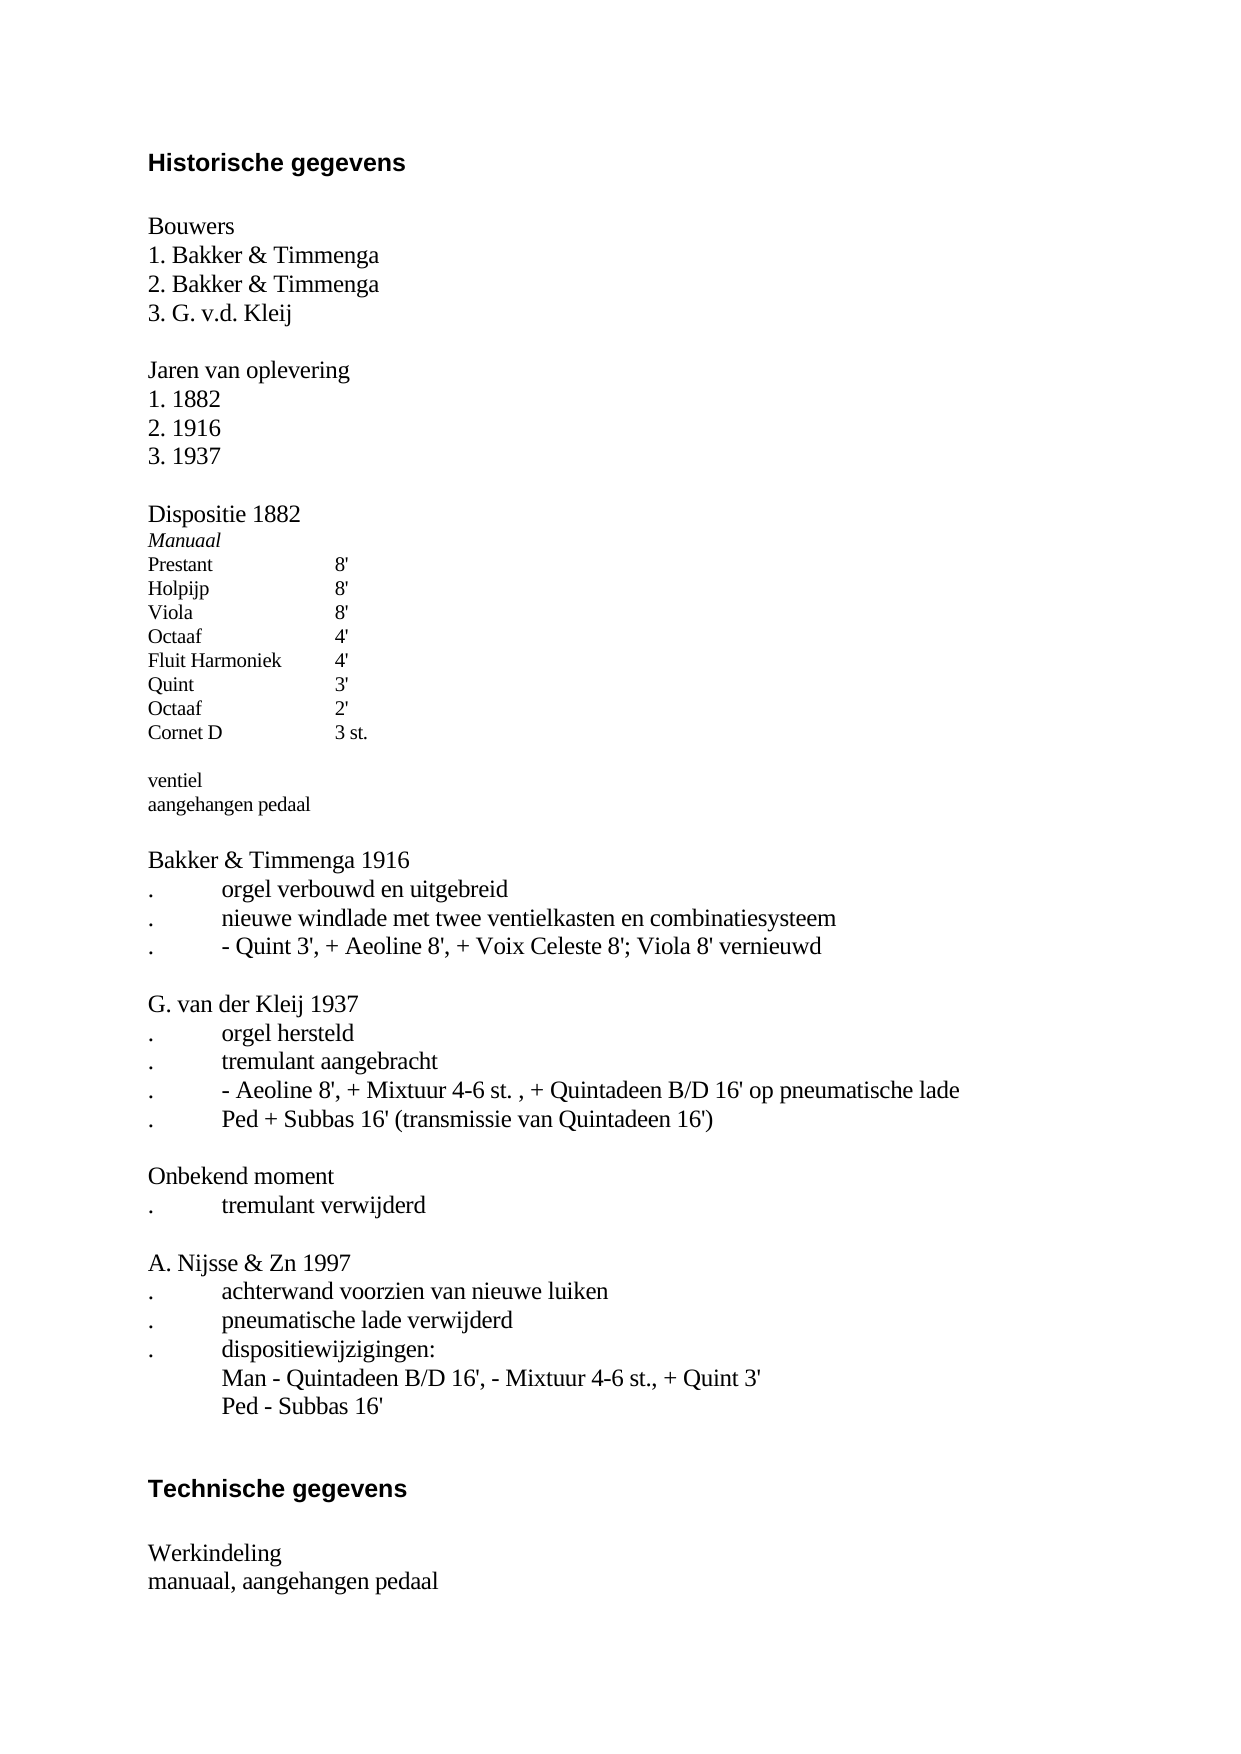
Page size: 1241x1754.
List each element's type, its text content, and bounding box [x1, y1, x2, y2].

text A. Nijsse & Zn 1997 [148, 1248, 1093, 1276]
text aangehangen pedaal [148, 792, 1093, 816]
text . - Aeoline 8', + Mixtuur 4-6 st. , + Quintadeen B/D 16' op pneumatische lade [148, 1075, 1093, 1104]
text Werkindeling [148, 1538, 1093, 1566]
table_header 8' 8' 8' 4' 4' 3' 2' 3 st. [327, 528, 394, 744]
text Jaren van oplevering [148, 355, 1093, 384]
text 2. Bakker & Timmenga [148, 269, 1093, 298]
text 2. 1916 [148, 413, 1093, 441]
text 3. G. v.d. Kleij [148, 298, 1093, 326]
text . pneumatische lade verwijderd [148, 1305, 1093, 1334]
text . orgel hersteld [148, 1018, 1093, 1046]
text . tremulant aangebracht [148, 1046, 1093, 1075]
text Onbekend moment [148, 1161, 1093, 1190]
text Bouwers [148, 211, 1093, 240]
subtitle Technische gegevens [148, 1474, 1093, 1503]
text . nieuwe windlade met twee ventielkasten en combinatiesysteem [148, 903, 1093, 931]
text . Ped + Subbas 16' (transmissie van Quintadeen 16') [148, 1104, 1093, 1133]
text Man - Quintadeen B/D 16', - Mixtuur 4-6 st., + Quint 3' [148, 1363, 1093, 1391]
text 1. 1882 [148, 384, 1093, 413]
text . tremulant verwijderd [148, 1190, 1093, 1219]
subtitle Historische gegevens [148, 148, 1093, 176]
text Bakker & Timmenga 1916 [148, 845, 1093, 874]
text 3. 1937 [148, 441, 1093, 470]
text manuaal, aangehangen pedaal [148, 1566, 1093, 1595]
text . dispositiewijzigingen: [148, 1334, 1093, 1363]
text . - Quint 3', + Aeoline 8', + Voix Celeste 8'; Viola 8' vernieuwd [148, 931, 1093, 960]
text 1. Bakker & Timmenga [148, 240, 1093, 269]
text ventiel [148, 768, 1093, 792]
text Ped - Subbas 16' [148, 1391, 1093, 1420]
text Dispositie 1882 [148, 499, 1093, 528]
text G. van der Kleij 1937 [148, 989, 1093, 1018]
text . achterwand voorzien van nieuwe luiken [148, 1276, 1093, 1305]
text . orgel verbouwd en uitgebreid [148, 874, 1093, 903]
table_header Manuaal Prestant Holpijp Viola Octaaf Fluit Harmoniek Quint Octaaf Cornet D [140, 528, 327, 744]
